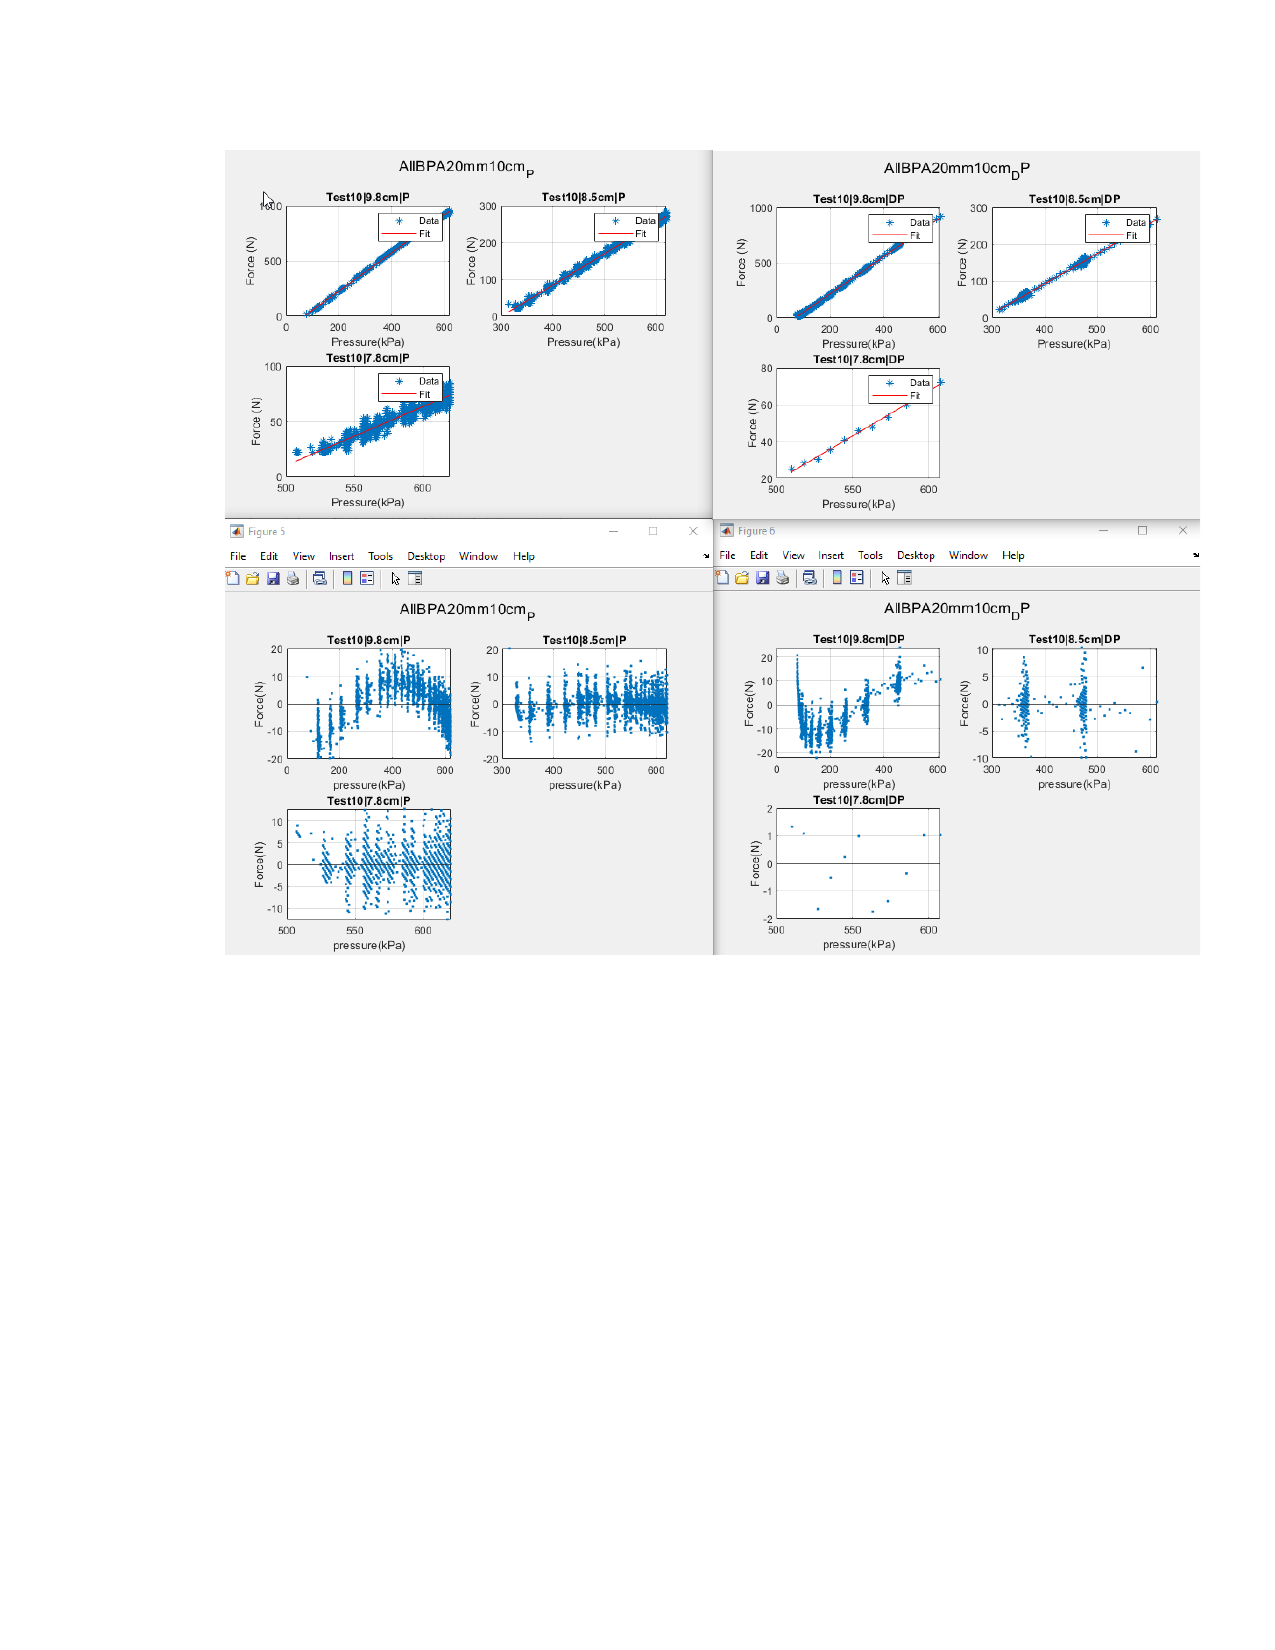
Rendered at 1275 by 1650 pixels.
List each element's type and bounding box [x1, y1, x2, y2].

picture [225, 150, 1200, 955]
